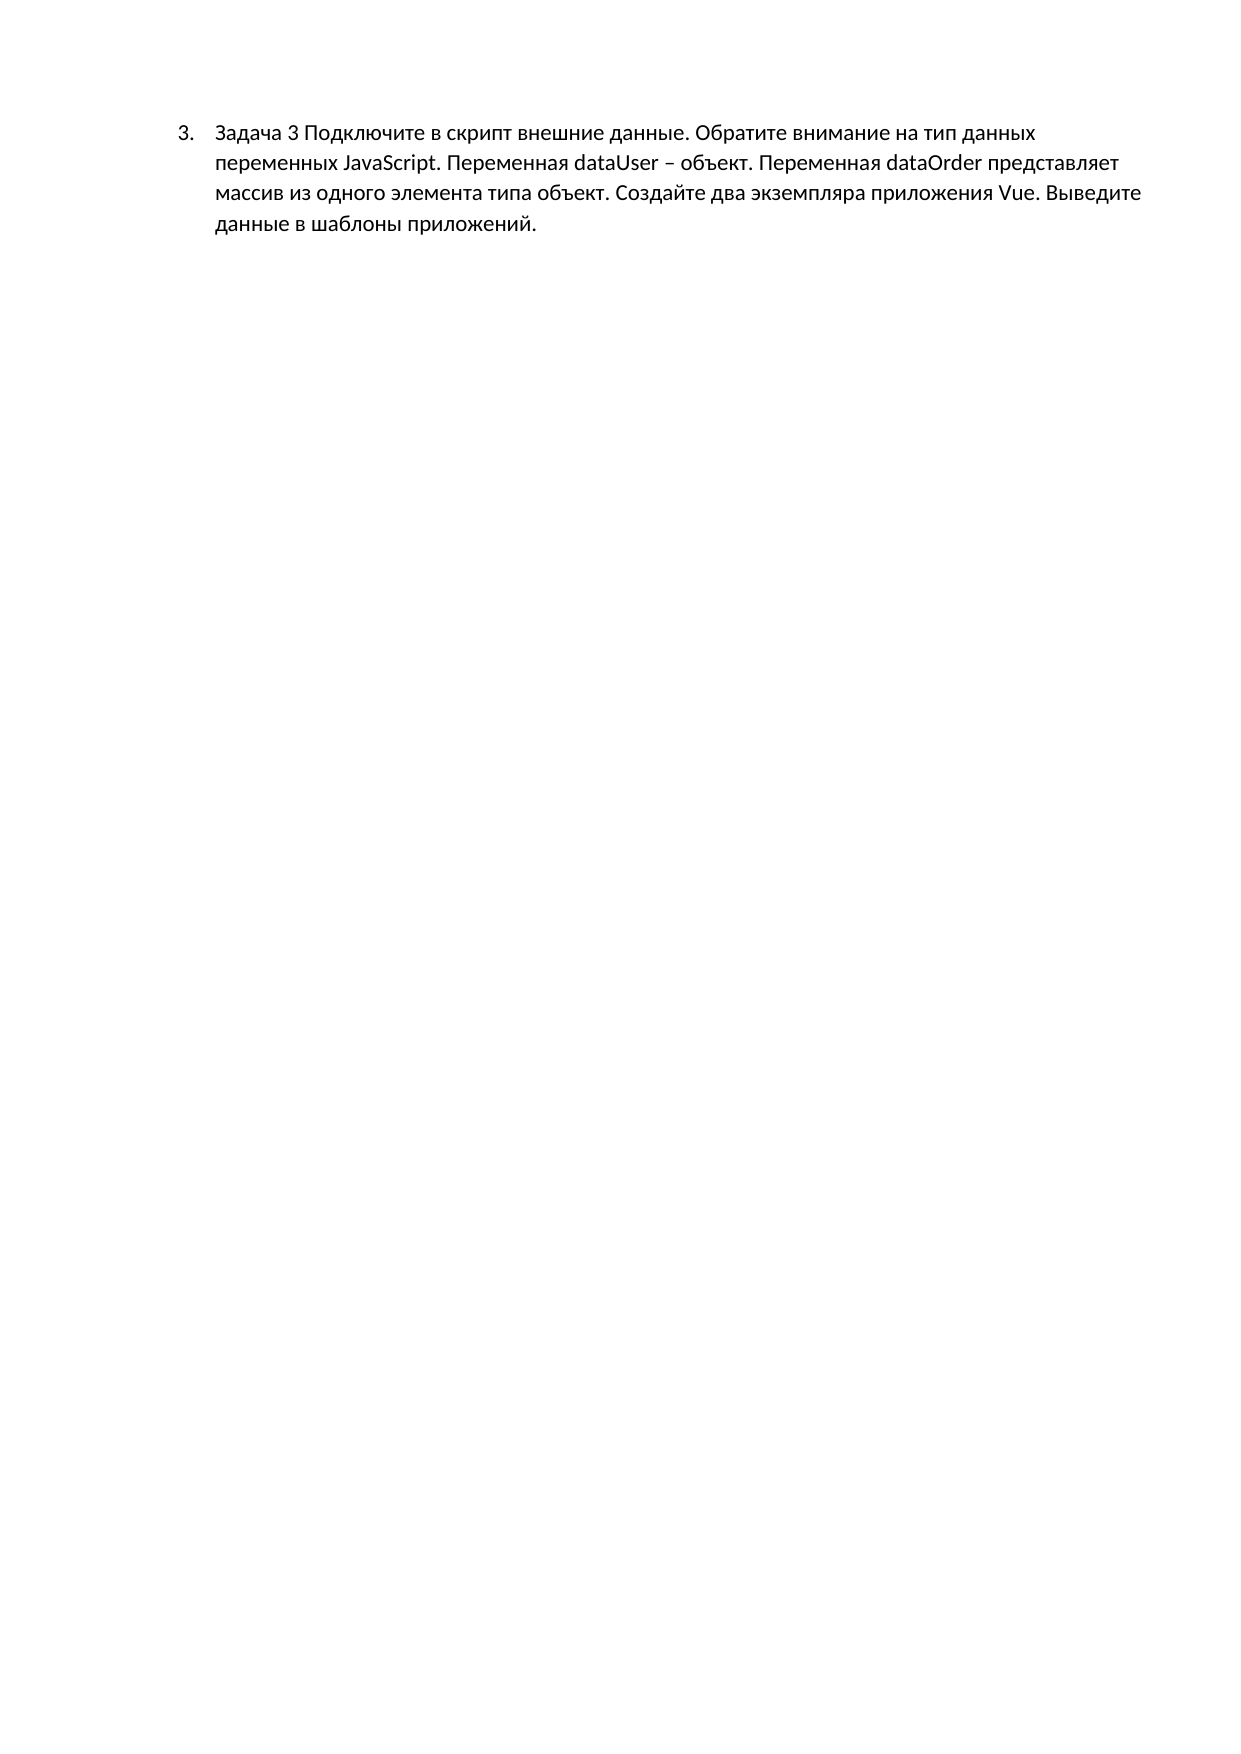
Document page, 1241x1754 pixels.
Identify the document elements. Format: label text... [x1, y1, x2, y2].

list Задача 3 Подключите в скрипт внешние данные. Обратите внимание на тип данных переменных JavaScript. Переменная dataUser – объект. Переменная dataOrder представляет массив из одного элемента типа объект. Создайте два экземпляра приложения Vue. Выведите данные в шаблоны приложений. [177, 118, 1152, 237]
